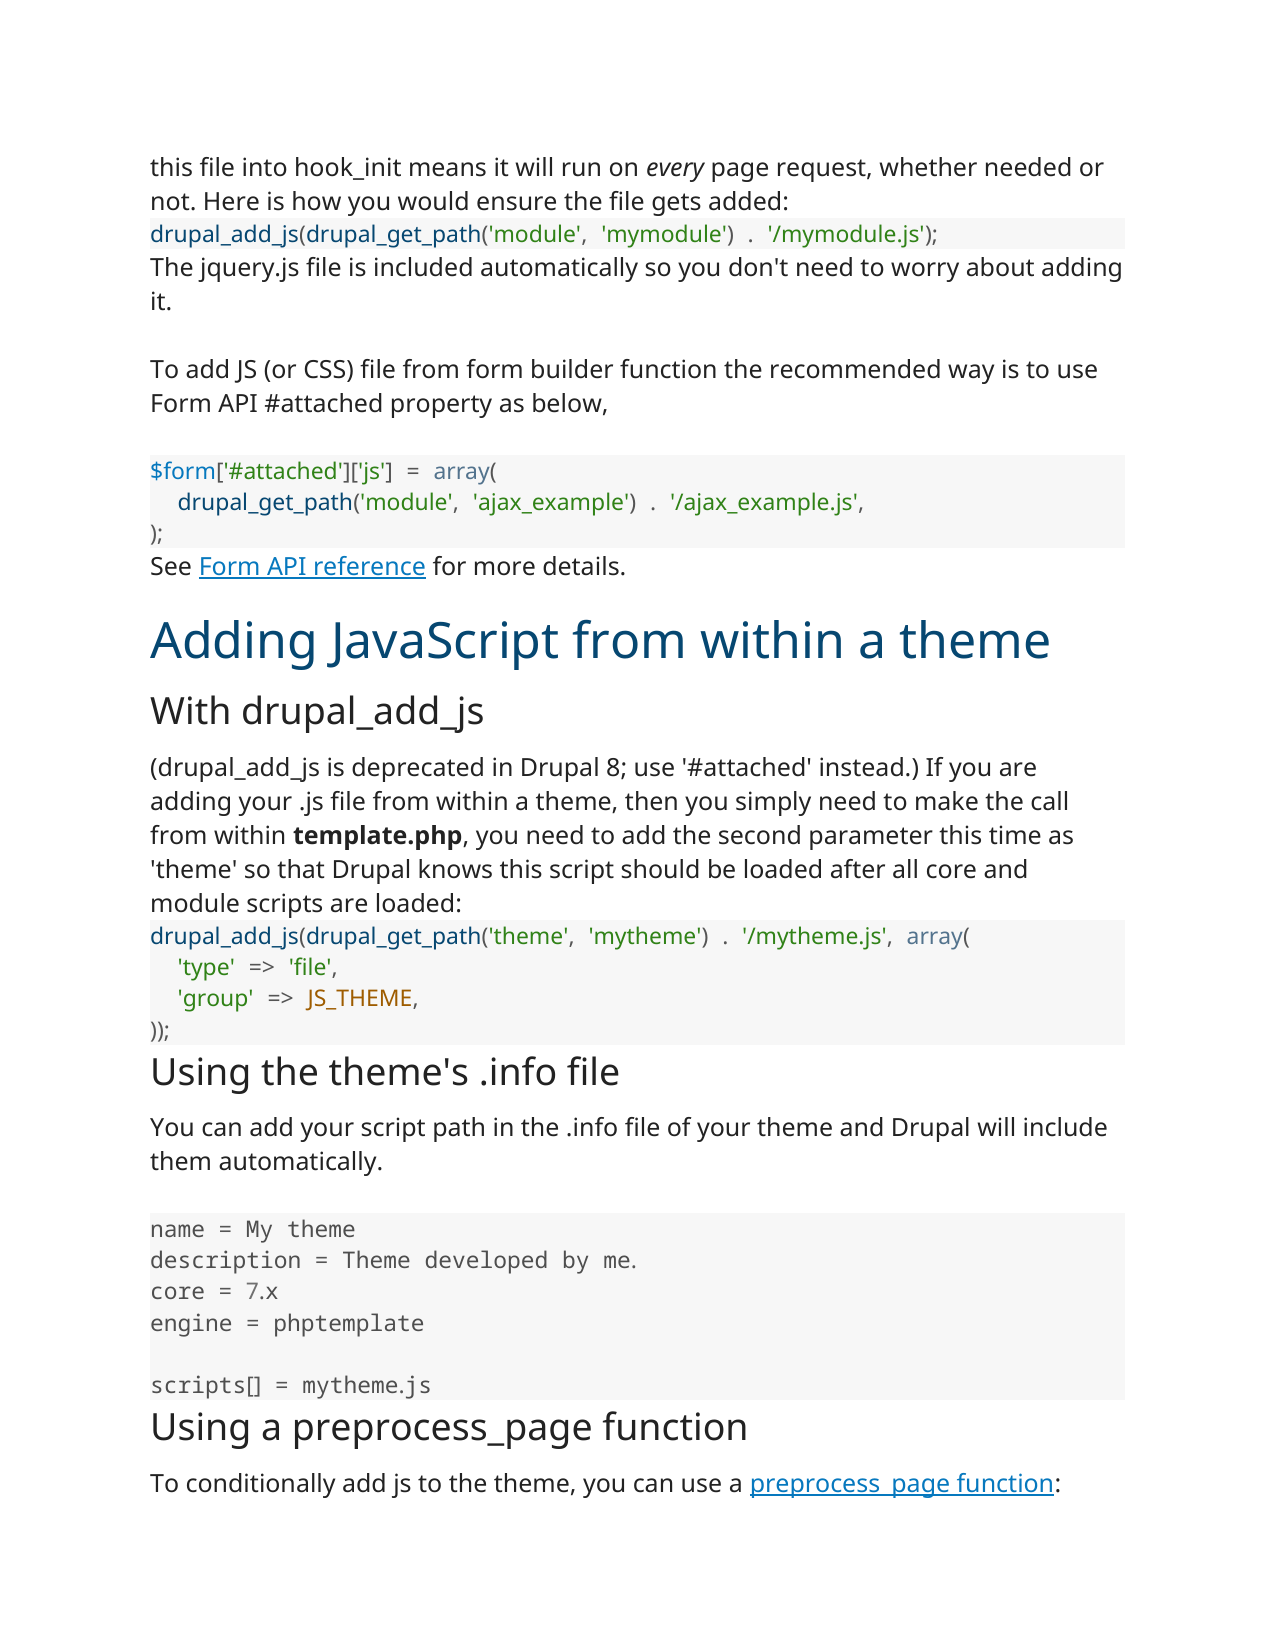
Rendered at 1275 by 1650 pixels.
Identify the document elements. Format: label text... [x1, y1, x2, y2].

text 'type' => 'file', [150, 951, 1125, 982]
text See Form API reference for more details. [150, 548, 1125, 583]
subtitle Using the theme's .info file [150, 1045, 1125, 1096]
text scripts[] = mytheme.js [150, 1369, 1125, 1400]
text core = 7.x [150, 1275, 1125, 1306]
text )); [150, 1014, 1125, 1045]
subtitle Using a preprocess_page function [150, 1400, 1125, 1451]
text engine = phptemplate [150, 1306, 1125, 1338]
subtitle With drupal_add_js [150, 684, 1125, 736]
text description = Theme developed by me. [150, 1244, 1125, 1275]
text To add JS (or CSS) file from form builder function the recommended way is to use Form API #attached property as below, [150, 352, 1125, 420]
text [150, 150, 1125, 218]
subtitle Adding JavaScript from within a theme [150, 605, 1125, 673]
text You can add your script path in the .info file of your theme and Drupal will include them automatically. [150, 1110, 1125, 1178]
text name = My theme [150, 1213, 1125, 1244]
text ); [150, 517, 1125, 548]
text $form['#attached']['js'] = array( [150, 455, 1125, 486]
text drupal_add_js(drupal_get_path('module', 'mymodule') . '/mymodule.js'); [150, 218, 1125, 249]
text drupal_get_path('module', 'ajax_example') . '/ajax_example.js', [150, 486, 1125, 517]
text To conditionally add js to the theme, you can use a preprocess_page function: [150, 1465, 1125, 1499]
text The jquery.js file is included automatically so you don't need to worry about adding it. [150, 249, 1125, 317]
text drupal_add_js(drupal_get_path('theme', 'mytheme') . '/mytheme.js', array( [150, 920, 1125, 951]
text (drupal_add_js is deprecated in Drupal 8; use '#attached' instead.) If you are adding your .js file from within a theme, then you simply need to make the call from within template.php, you need to add the second parameter this time as 'theme' so that Drupal knows this script should be loaded after all core and module scripts are loaded: [150, 749, 1125, 920]
text 'group' => JS_THEME, [150, 982, 1125, 1014]
